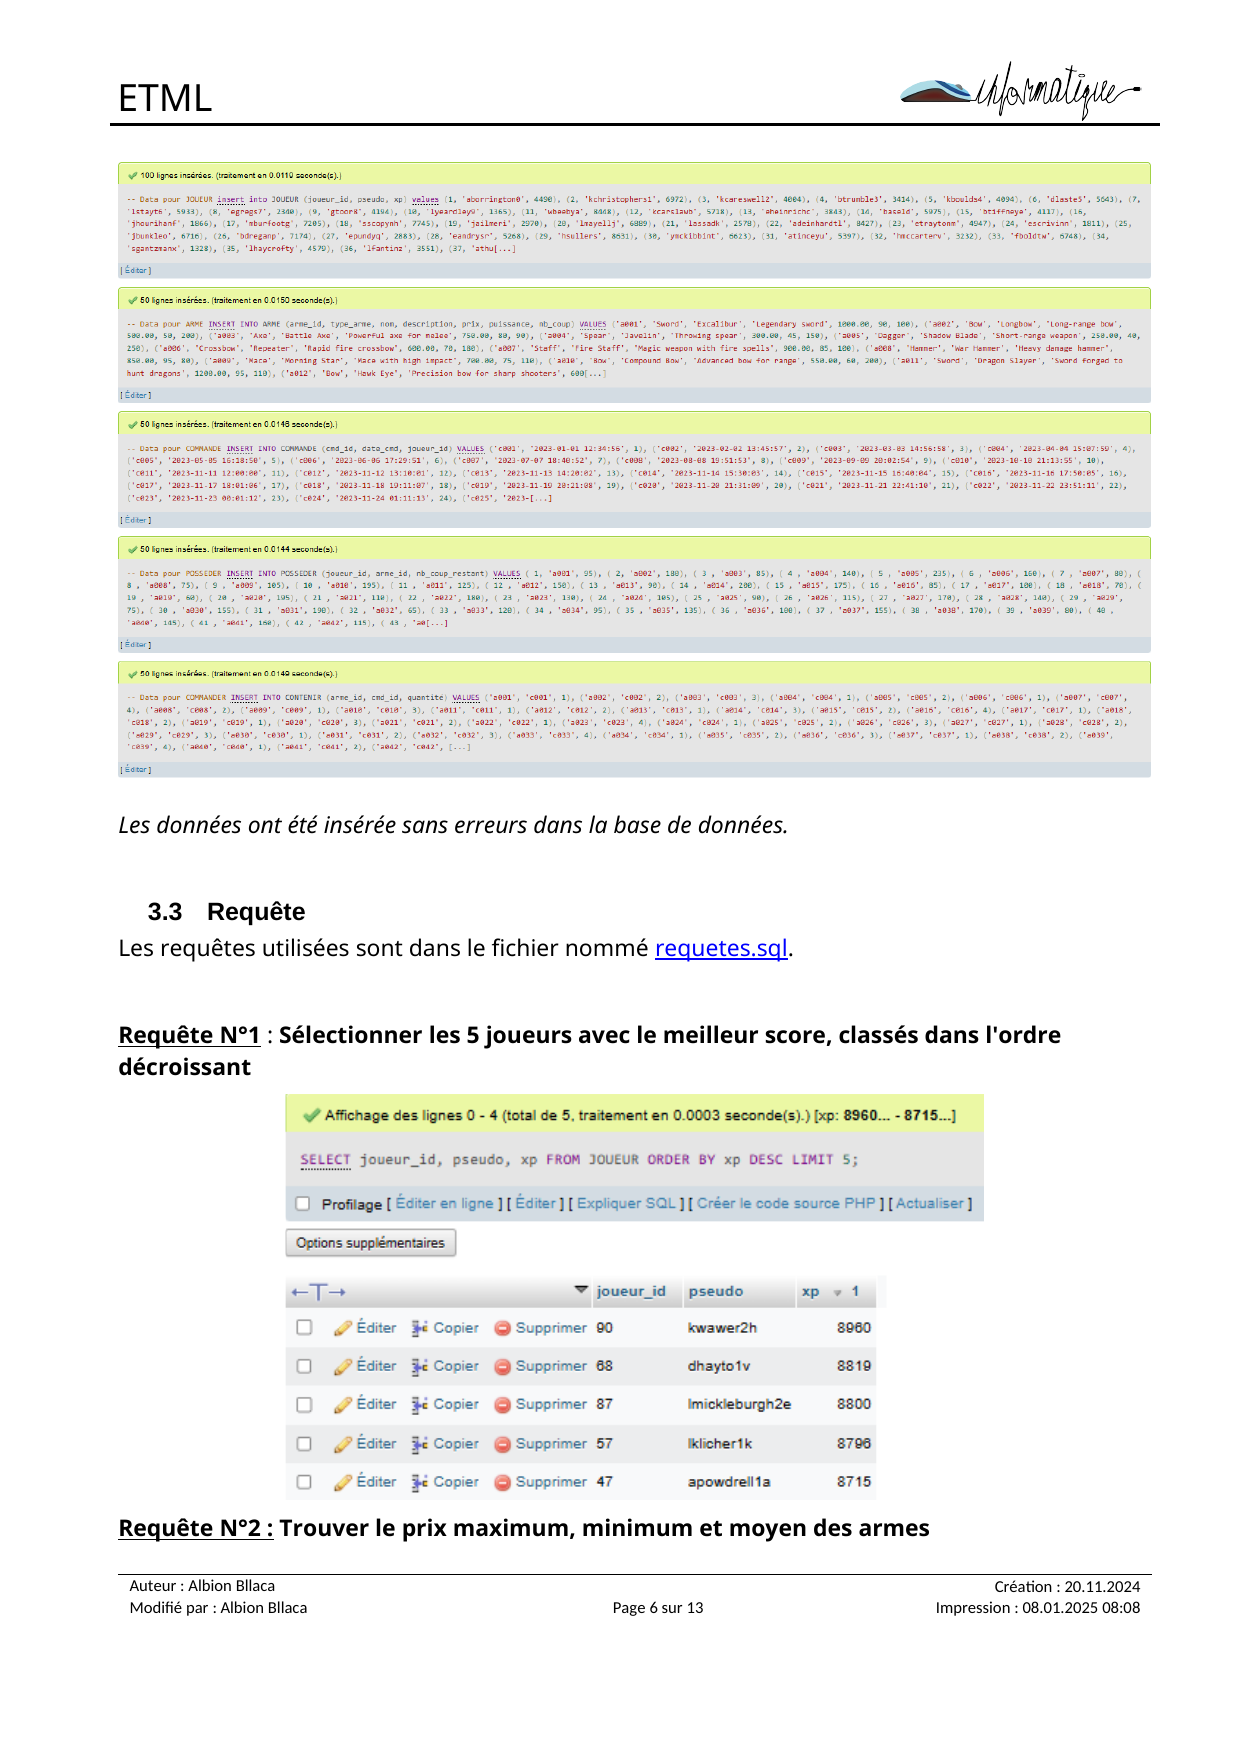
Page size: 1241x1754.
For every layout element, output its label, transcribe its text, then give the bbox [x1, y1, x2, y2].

text Requête N°2 : Trouver le prix maximum, minimum et moyen des armes [118, 1512, 1152, 1544]
subtitle Requête [148, 897, 1152, 926]
text Les requêtes utilisées sont dans le fichier nommé requetes.sql. [118, 932, 1152, 963]
picture [118, 162, 1152, 778]
text Requête N°1 : Sélectionner les 5 joueurs avec le meilleur score, classés dans l'ordre décroissant [118, 1019, 1152, 1082]
picture [285, 1094, 984, 1500]
picture [900, 61, 1142, 121]
text Les données ont été insérée sans erreurs dans la base de données. [118, 809, 1152, 841]
